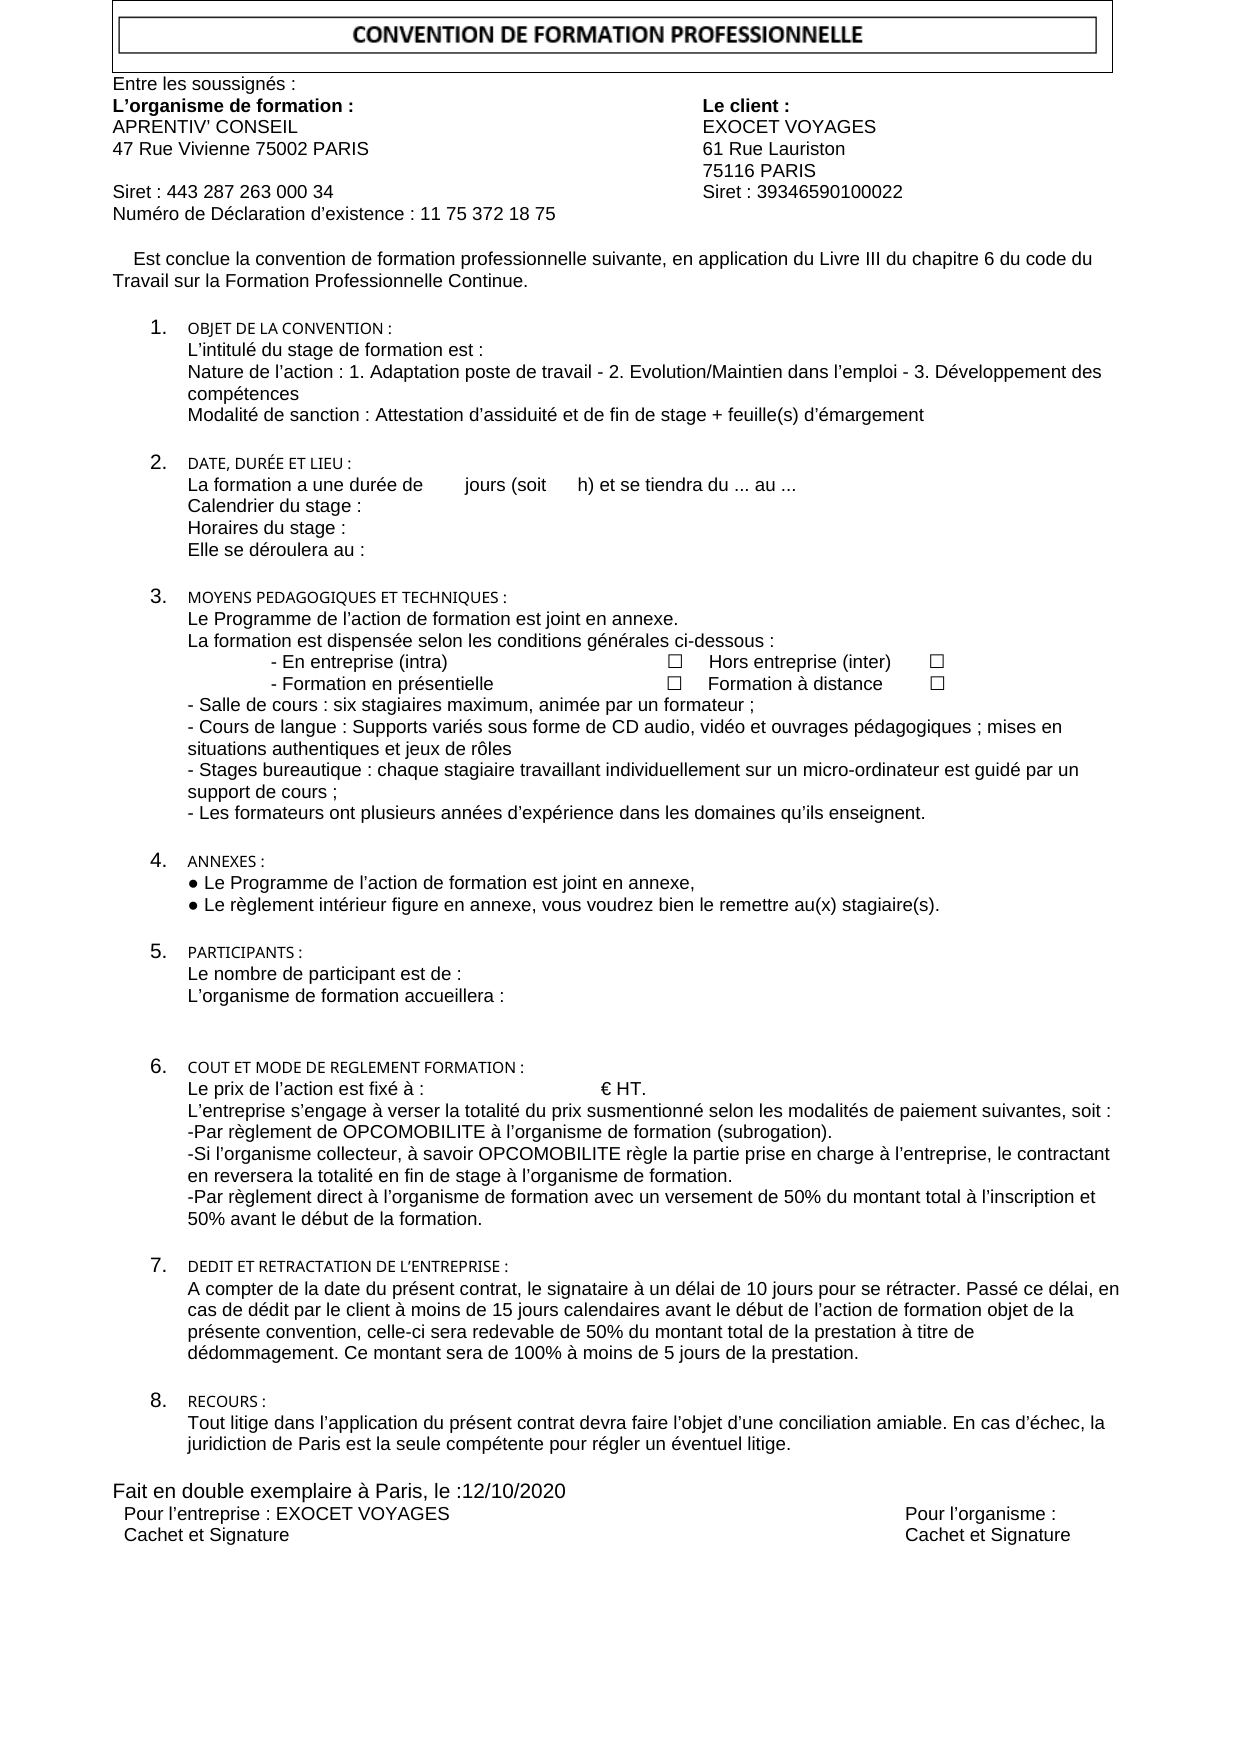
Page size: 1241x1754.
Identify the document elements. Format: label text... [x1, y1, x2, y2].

text Fait en double exemplaire à Paris, le :12/10/2020 [112, 1479, 1128, 1503]
list MOYENS PEDAGOGIQUES ET TECHNIQUES :Le Programme de l’action de formation est joint en annexe.La formation est dispensée selon les conditions générales ci-dessous : - En entreprise (intra) ☐ Hors entreprise (inter) ☐ - Formation en présentielle ☐ Formation à distance ☐- Salle de cours : six stagiaires maximum, animée par un formateur ;- Cours de langue : Supports variés sous forme de CD audio, vidéo et ouvrages pédagogiques ; mises en situations authentiques et jeux de rôles- Stages bureautique : chaque stagiaire travaillant individuellement sur un micro-ordinateur est guidé par un support de cours ;- Les formateurs ont plusieurs années d’expérience dans les domaines qu’ils enseignent. [150, 584, 1128, 824]
picture [113, 1, 1112, 72]
list DATE, DURÉE ET LIEU :La formation a une durée de jours (soit h) et se tiendra du ... au ...Calendrier du stage : Horaires du stage : Elle se déroulera au : [150, 449, 1128, 560]
list DEDIT ET RETRACTATION DE L’ENTREPRISE :A compter de la date du présent contrat, le signataire à un délai de 10 jours pour se rétracter. Passé ce délai, en cas de dédit par le client à moins de 15 jours calendaires avant le début de l’action de formation objet de la présente convention, celle-ci sera redevable de 50% du montant total de la prestation à titre de dédommagement. Ce montant sera de 100% à moins de 5 jours de la prestation. [150, 1253, 1128, 1363]
text APRENTIV’ CONSEIL EXOCET VOYAGES [112, 116, 1128, 138]
text Est conclue la convention de formation professionnelle suivante, en application du Livre III du chapitre 6 du code du Travail sur la Formation Professionnelle Continue. [112, 248, 1128, 291]
table_cell Cachet et Signature [113, 1524, 894, 1546]
list OBJET DE LA CONVENTION :L’intitulé du stage de formation est : Nature de l’action : 1. Adaptation poste de travail - 2. Evolution/Maintien dans l’emploi - 3. Développement des compétencesModalité de sanction : Attestation d’assiduité et de fin de stage + feuille(s) d’émargement [150, 315, 1128, 426]
table_header Pour l’entreprise : EXOCET VOYAGES [113, 1503, 894, 1524]
text Siret : 443 287 263 000 34 Siret : 39346590100022 [112, 181, 1128, 202]
text Numéro de Déclaration d’existence : 11 75 372 18 75 [112, 202, 1128, 224]
text L’organisme de formation : Le client : [112, 95, 1128, 116]
table_header Pour l’organisme : [894, 1503, 1154, 1524]
list COUT ET MODE DE REGLEMENT FORMATION :Le prix de l’action est fixé à : € HT.L’entreprise s’engage à verser la totalité du prix susmentionné selon les modalités de paiement suivantes, soit :-Par règlement de OPCOMOBILITE à l’organisme de formation (subrogation).-Si l’organisme collecteur, à savoir OPCOMOBILITE règle la partie prise en charge à l’entreprise, le contractant en reversera la totalité en fin de stage à l’organisme de formation.-Par règlement direct à l’organisme de formation avec un versement de 50% du montant total à l’inscription et 50% avant le début de la formation. [150, 1054, 1128, 1229]
table_cell Cachet et Signature [894, 1524, 1154, 1546]
list ANNEXES :● Le Programme de l’action de formation est joint en annexe,● Le règlement intérieur figure en annexe, vous voudrez bien le remettre au(x) stagiaire(s). [150, 848, 1128, 915]
text 75116 PARIS [112, 159, 1128, 181]
list PARTICIPANTS :Le nombre de participant est de : L’organisme de formation accueillera : [150, 939, 1128, 1030]
list RECOURS :Tout litige dans l’application du présent contrat devra faire l’objet d’une conciliation amiable. En cas d’échec, la juridiction de Paris est la seule compétente pour régler un éventuel litige. [150, 1387, 1128, 1455]
text Entre les soussignés : [112, 24, 1128, 95]
text 47 Rue Vivienne 75002 PARIS 61 Rue Lauriston [112, 138, 1128, 159]
